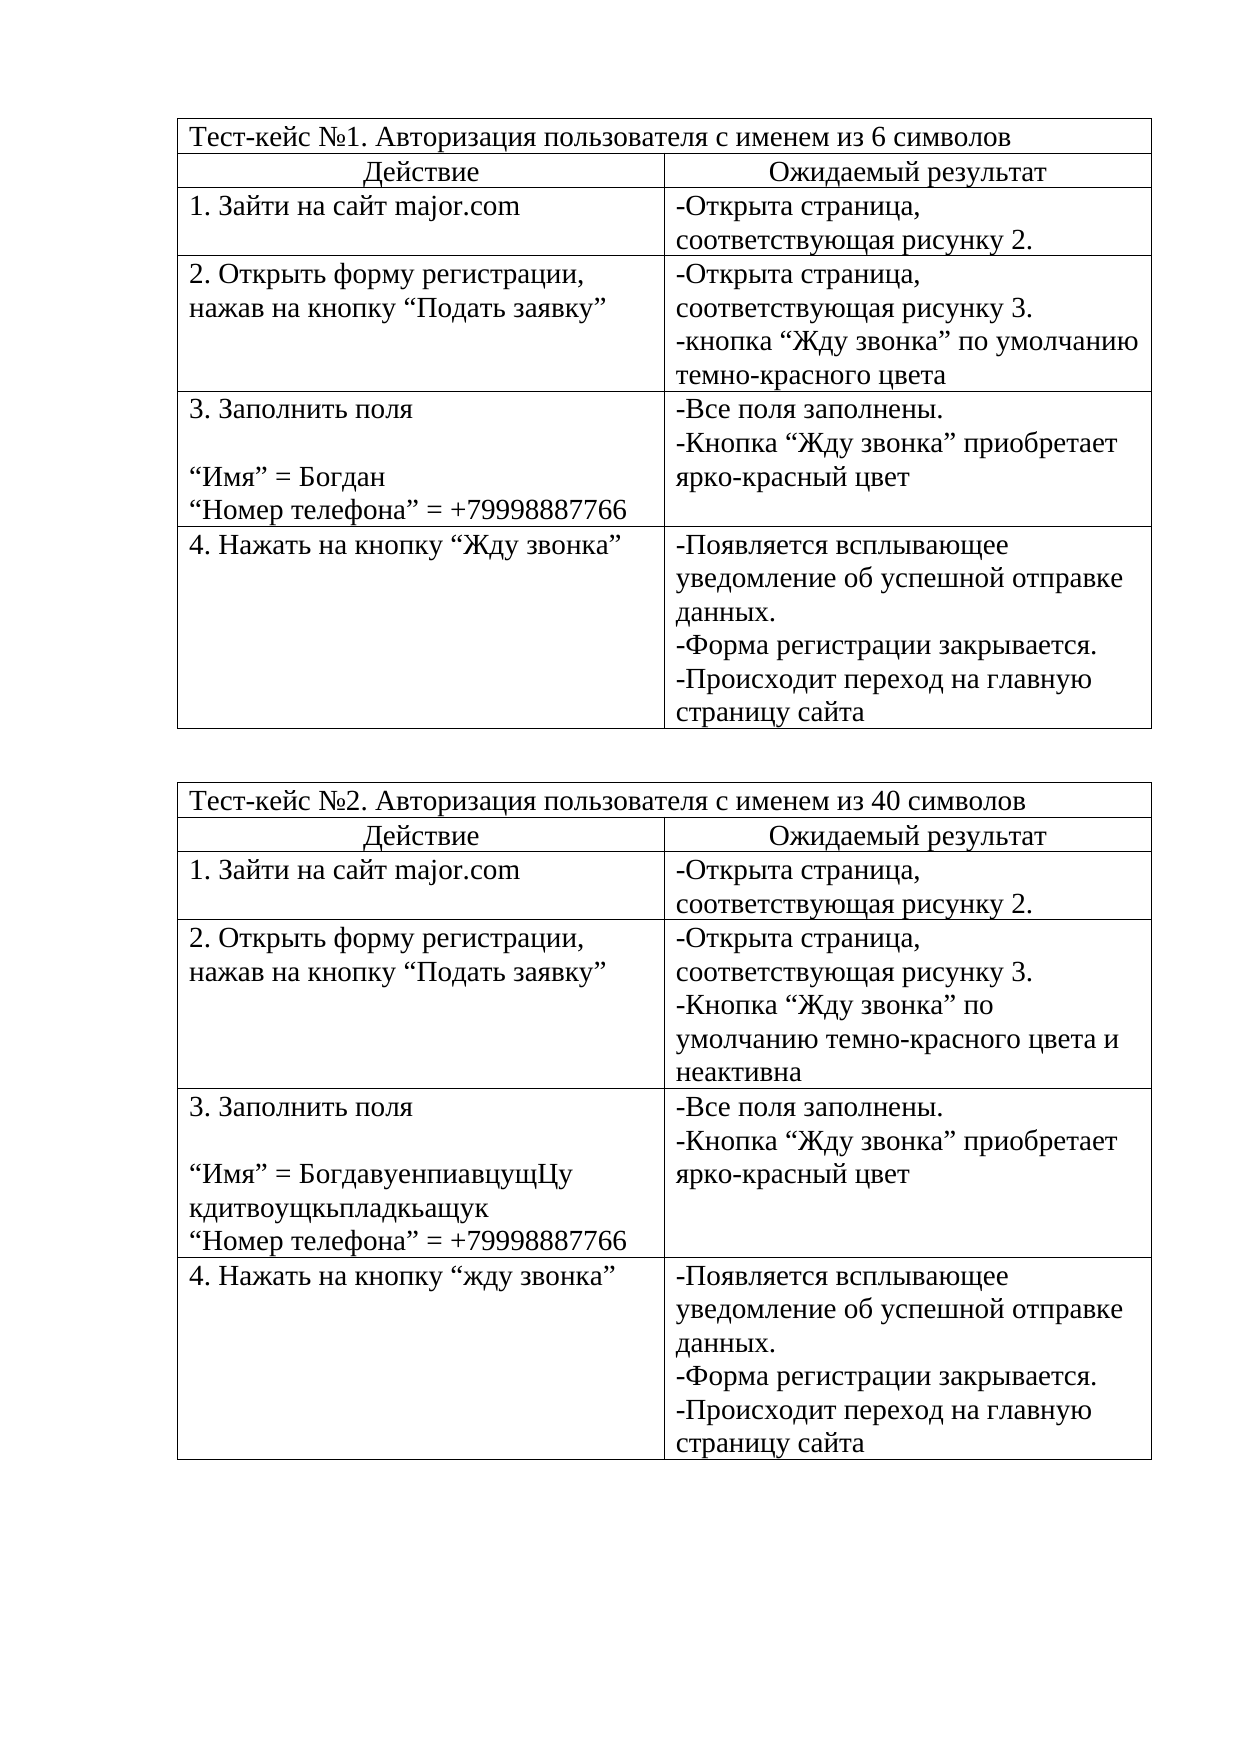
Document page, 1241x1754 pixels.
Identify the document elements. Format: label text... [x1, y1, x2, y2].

table_cell 2. Открыть форму регистрации, нажав на кнопку “Подать заявку” [178, 256, 664, 391]
table_cell -Все поля заполнены. -Кнопка “Жду звонка” приобретает ярко-красный цвет [665, 1089, 1151, 1257]
table_cell 1. Зайти на сайт major.com [178, 852, 664, 919]
table_cell -Открыта страница, соответствующая рисунку 2. [665, 852, 1151, 919]
table_cell -Появляется всплывающее уведомление об успешной отправке данных. -Форма регистрации закрывается. -Происходит переход на главную страницу сайта [665, 1258, 1151, 1459]
table_cell Ожидаемый результат [665, 818, 1151, 851]
table_cell 4. Нажать на кнопку “жду звонка” [178, 1258, 664, 1459]
table_cell 2. Открыть форму регистрации, нажав на кнопку “Подать заявку” [178, 920, 664, 1088]
table_header Тест-кейс №2. Авторизация пользователя с именем из 40 символов [178, 783, 1151, 817]
table_cell -Открыта страница, соответствующая рисунку 3. -Кнопка “Жду звонка” по умолчанию темно-красного цвета и неактивна [665, 920, 1151, 1088]
table_cell -Открыта страница, соответствующая рисунку 2. [665, 188, 1151, 255]
table_cell -Появляется всплывающее уведомление об успешной отправке данных. -Форма регистрации закрывается. -Происходит переход на главную страницу сайта [665, 527, 1151, 728]
table_cell Действие [178, 154, 664, 187]
table_cell 3. Заполнить поля “Имя” = Богдан “Номер телефона” = +79998887766 [178, 392, 664, 526]
table_cell -Открыта страница, соответствующая рисунку 3. -кнопка “Жду звонка” по умолчанию темно-красного цвета [665, 256, 1151, 391]
table_header Тест-кейс №1. Авторизация пользователя с именем из 6 символов [178, 119, 1151, 153]
table_cell Действие [178, 818, 664, 851]
table_cell 4. Нажать на кнопку “Жду звонка” [178, 527, 664, 728]
table_cell Ожидаемый результат [665, 154, 1151, 187]
table_cell 1. Зайти на сайт major.com [178, 188, 664, 255]
table_cell 3. Заполнить поля “Имя” = БогдавуенпиавцущЦу кдитвоущкьпладкьащук “Номер телефона” = +79998887766 [178, 1089, 664, 1257]
table_cell -Все поля заполнены. -Кнопка “Жду звонка” приобретает ярко-красный цвет [665, 392, 1151, 526]
